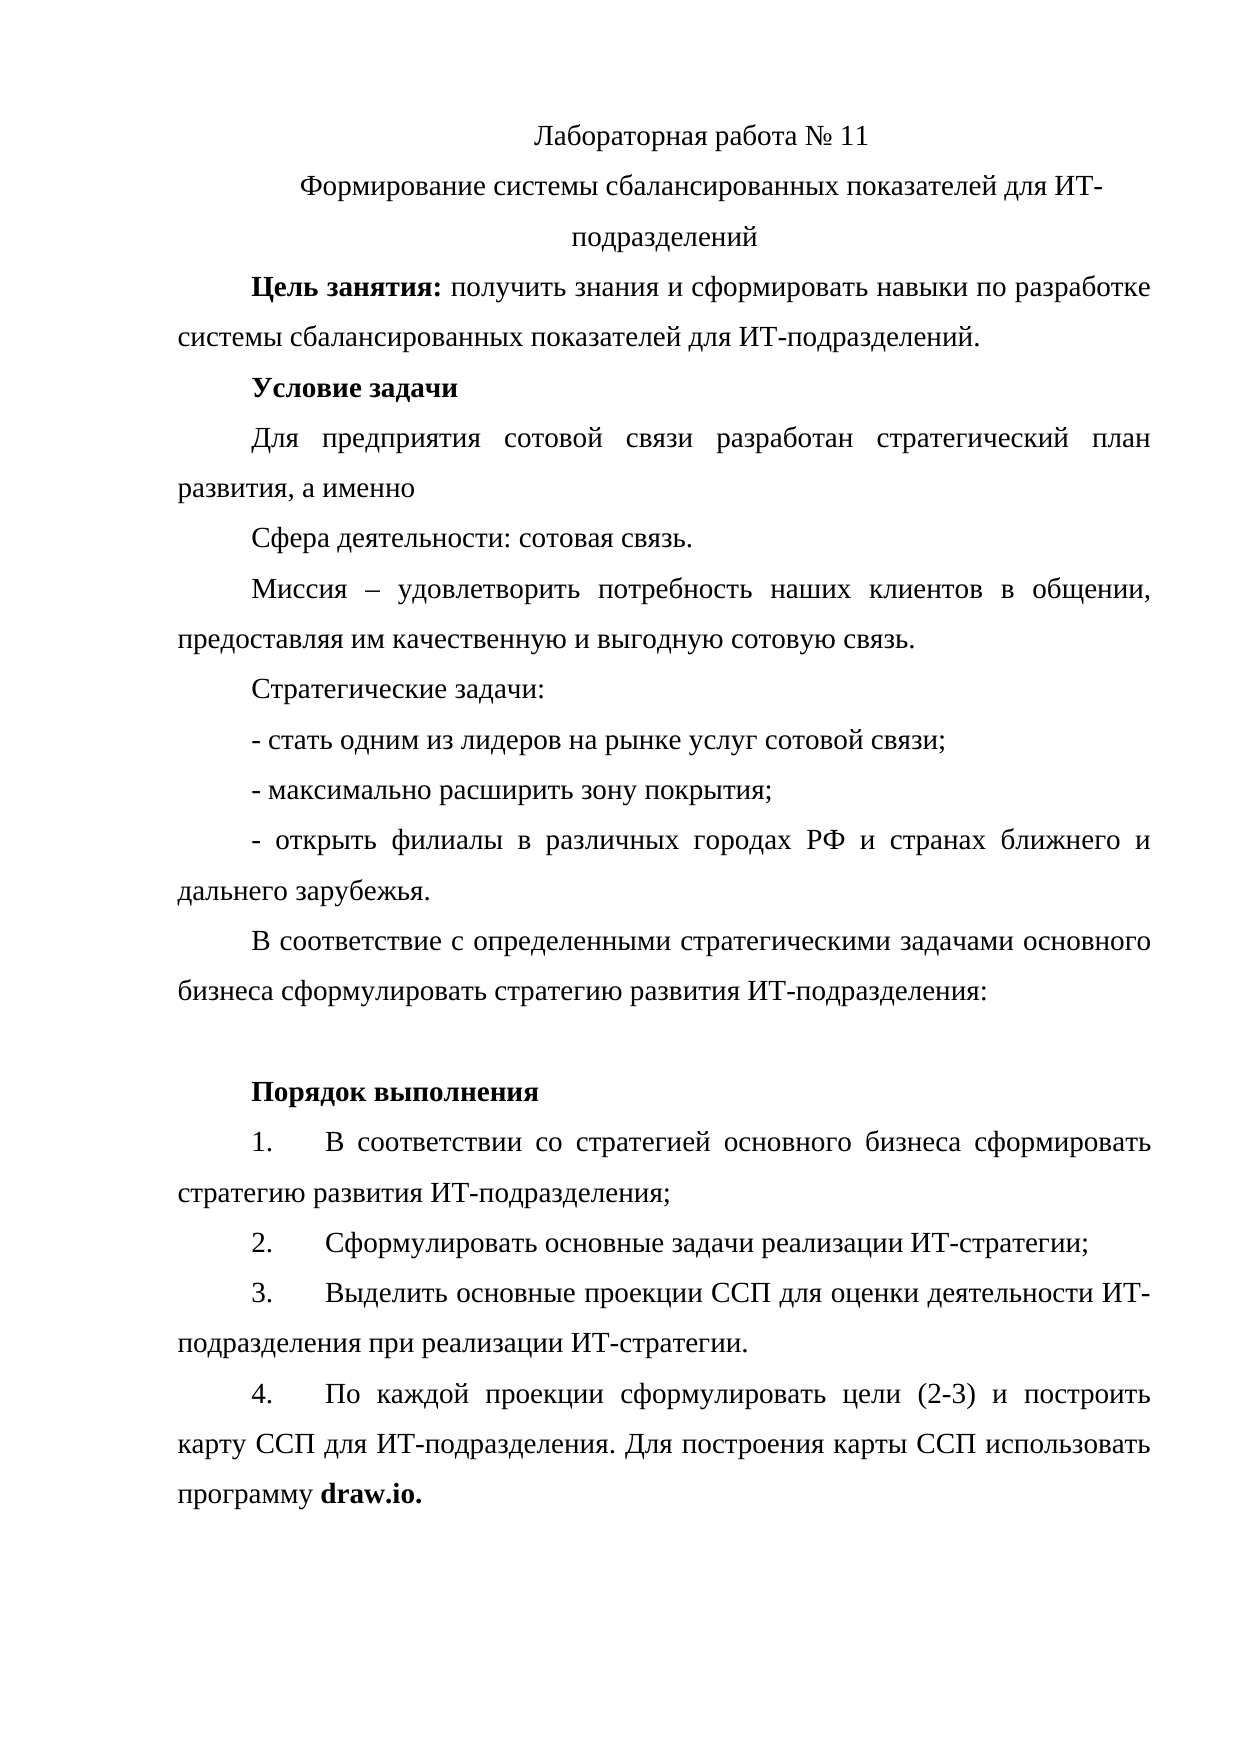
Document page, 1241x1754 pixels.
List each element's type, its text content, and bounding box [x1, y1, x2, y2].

text Условие задачи [177, 370, 1152, 403]
list Выделить основные проекции ССП для оценки деятельности ИТ-подразделения при реализации ИТ-стратегии. [177, 1275, 1152, 1359]
list В соответствии со стратегией основного бизнеса сформировать стратегию развития ИТ-подразделения; [177, 1124, 1152, 1208]
text Формирование системы сбалансированных показателей для ИТ-подразделений [177, 168, 1152, 252]
text - стать одним из лидеров на рынке услуг сотовой связи; [177, 722, 1152, 755]
text Для предприятия сотовой связи разработан стратегический план развития, а именно [177, 420, 1152, 504]
text - открыть филиалы в различных городах РФ и странах ближнего и дальнего зарубежья. [177, 822, 1152, 906]
list По каждой проекции сформулировать цели (2-3) и построить карту ССП для ИТ-подразделения. Для построения карты ССП использовать программу draw.io. [177, 1376, 1152, 1510]
text Стратегические задачи: [177, 672, 1152, 705]
text Порядок выполнения [177, 1074, 1152, 1108]
text Лабораторная работа № 11 [177, 118, 1152, 152]
list Сформулировать основные задачи реализации ИТ-стратегии; [177, 1225, 1152, 1258]
text Миссия – удовлетворить потребность наших клиентов в общении, предоставляя им качественную и выгодную сотовую связь. [177, 571, 1152, 655]
text - максимально расширить зону покрытия; [177, 772, 1152, 806]
text Цель занятия: получить знания и сформировать навыки по разработке системы сбалансированных показателей для ИТ-подразделений. [177, 269, 1152, 353]
text В соответствие с определенными стратегическими задачами основного бизнеса сформулировать стратегию развития ИТ-подразделения: [177, 923, 1152, 1007]
text Сфера деятельности: сотовая связь. [177, 521, 1152, 554]
